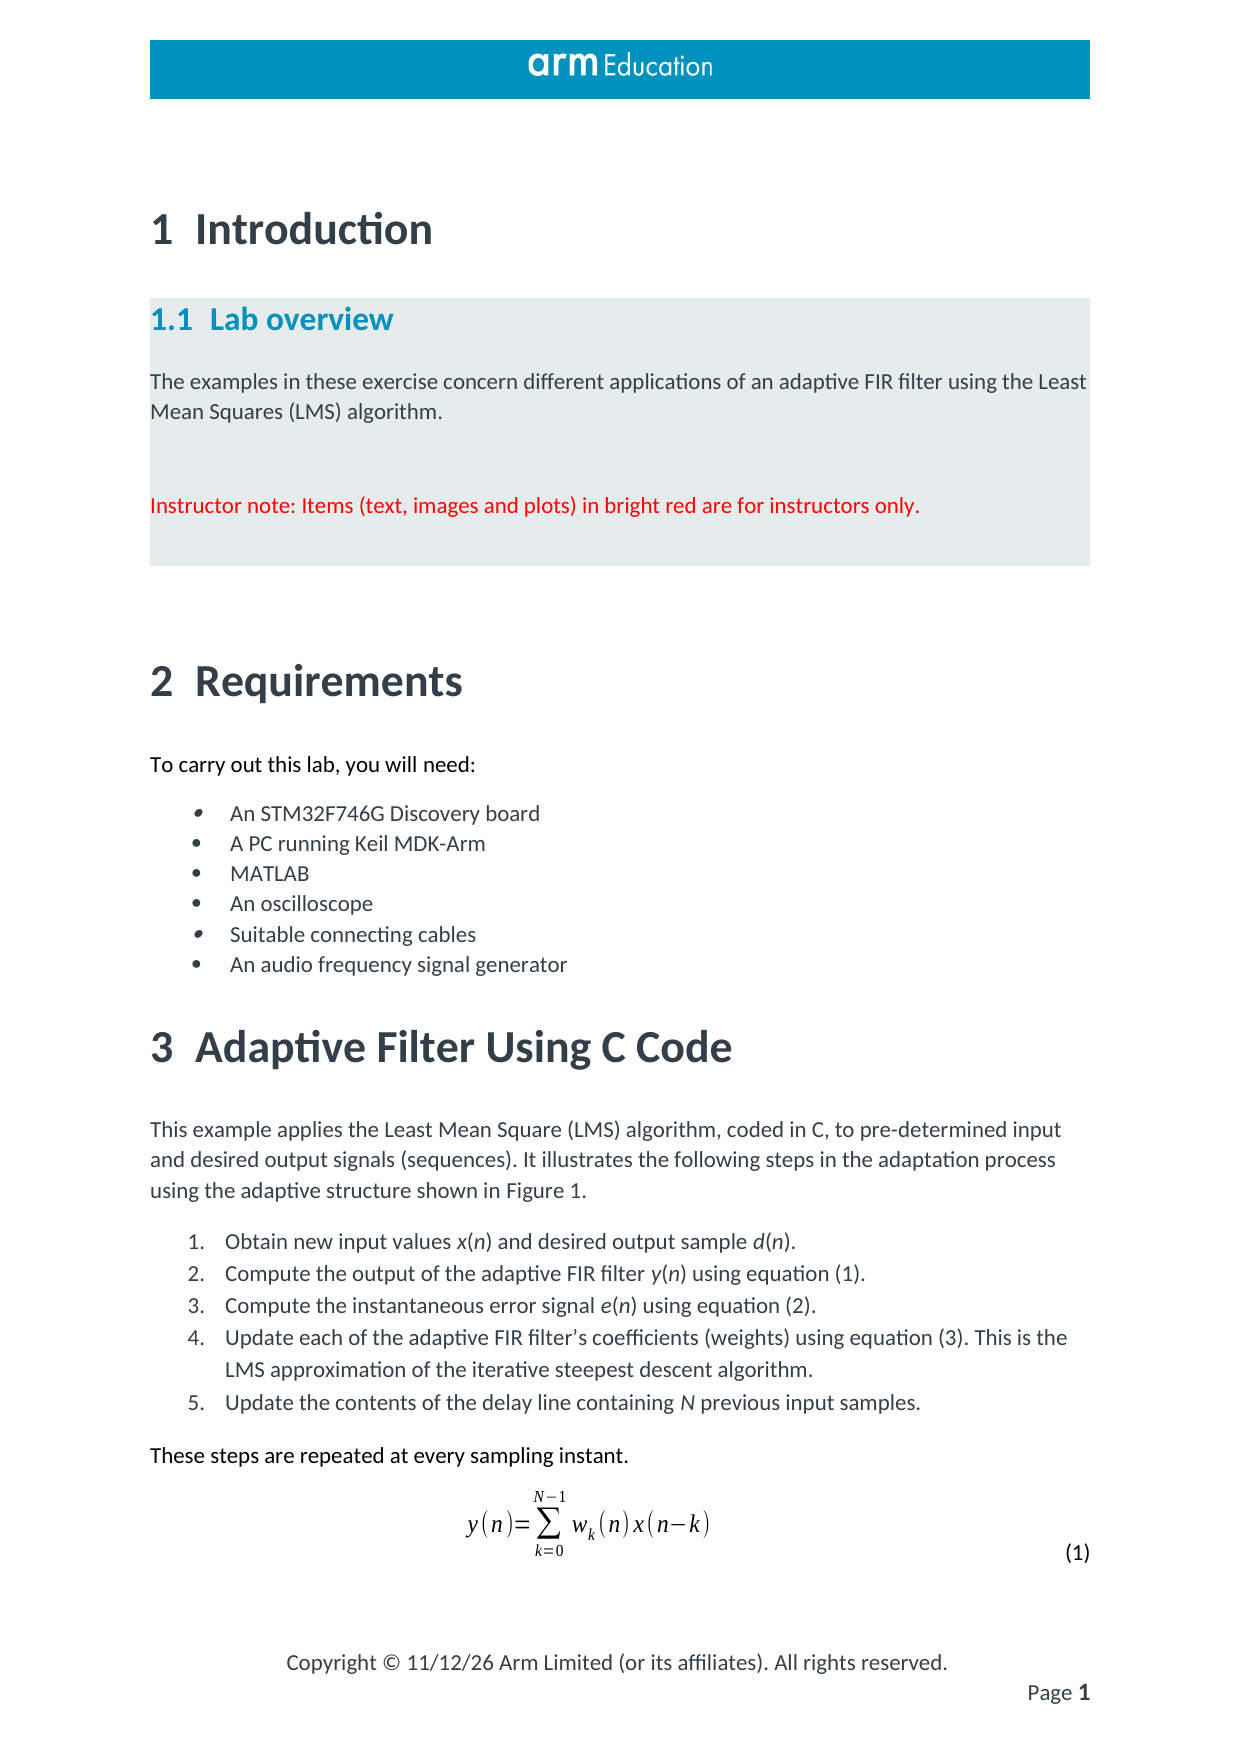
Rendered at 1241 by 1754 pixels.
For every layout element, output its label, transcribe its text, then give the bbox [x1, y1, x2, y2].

text The examples in these exercise concern different applications of an adaptive FIR filter using the Least Mean Squares (LMS) algorithm. [150, 367, 1090, 425]
list Compute the instantaneous error signal e(n) using equation (2). [187, 1291, 1090, 1319]
list A PC running Keil MDK-Arm [192, 829, 1090, 857]
list Obtain new input values x(n) and desired output sample d(n). [187, 1227, 1090, 1255]
list MATLAB [192, 859, 1090, 887]
list An STM32F746G Discovery board [192, 799, 1090, 827]
subtitle Requirements [150, 652, 1090, 708]
list Update each of the adaptive FIR filter’s coefficients (weights) using equation (3). This is the LMS approximation of the iterative steepest descent algorithm. [187, 1323, 1090, 1384]
list Suitable connecting cables [192, 920, 1090, 948]
subtitle Introduction [150, 200, 1090, 256]
subtitle Lab overview [150, 298, 1090, 338]
picture [529, 54, 548, 75]
picture [554, 54, 566, 75]
text Instructor note: Items (text, images and plots) in bright red are for instructors only. [150, 491, 1090, 519]
text (1) [150, 1488, 1090, 1566]
list An audio frequency signal generator [192, 950, 1090, 978]
picture [675, 58, 679, 75]
text This example applies the Least Mean Square (LMS) algorithm, coded in C, to pre-determined input and desired output signals (sequences). It illustrates the following steps in the adaptation process using the adaptive structure shown in Figure 1. [150, 1115, 1090, 1204]
picture [606, 55, 615, 75]
list Compute the output of the adaptive FIR filter y(n) using equation (1). [187, 1259, 1090, 1287]
subtitle Adaptive Filter Using C Code [150, 1018, 1090, 1073]
text To carry out this lab, you will need: [150, 750, 1090, 778]
list An oscilloscope [192, 889, 1090, 917]
picture [570, 54, 597, 75]
list Update the contents of the delay line containing N previous input samples. [187, 1388, 1090, 1416]
text These steps are repeated at every sampling instant. [150, 1441, 1090, 1469]
